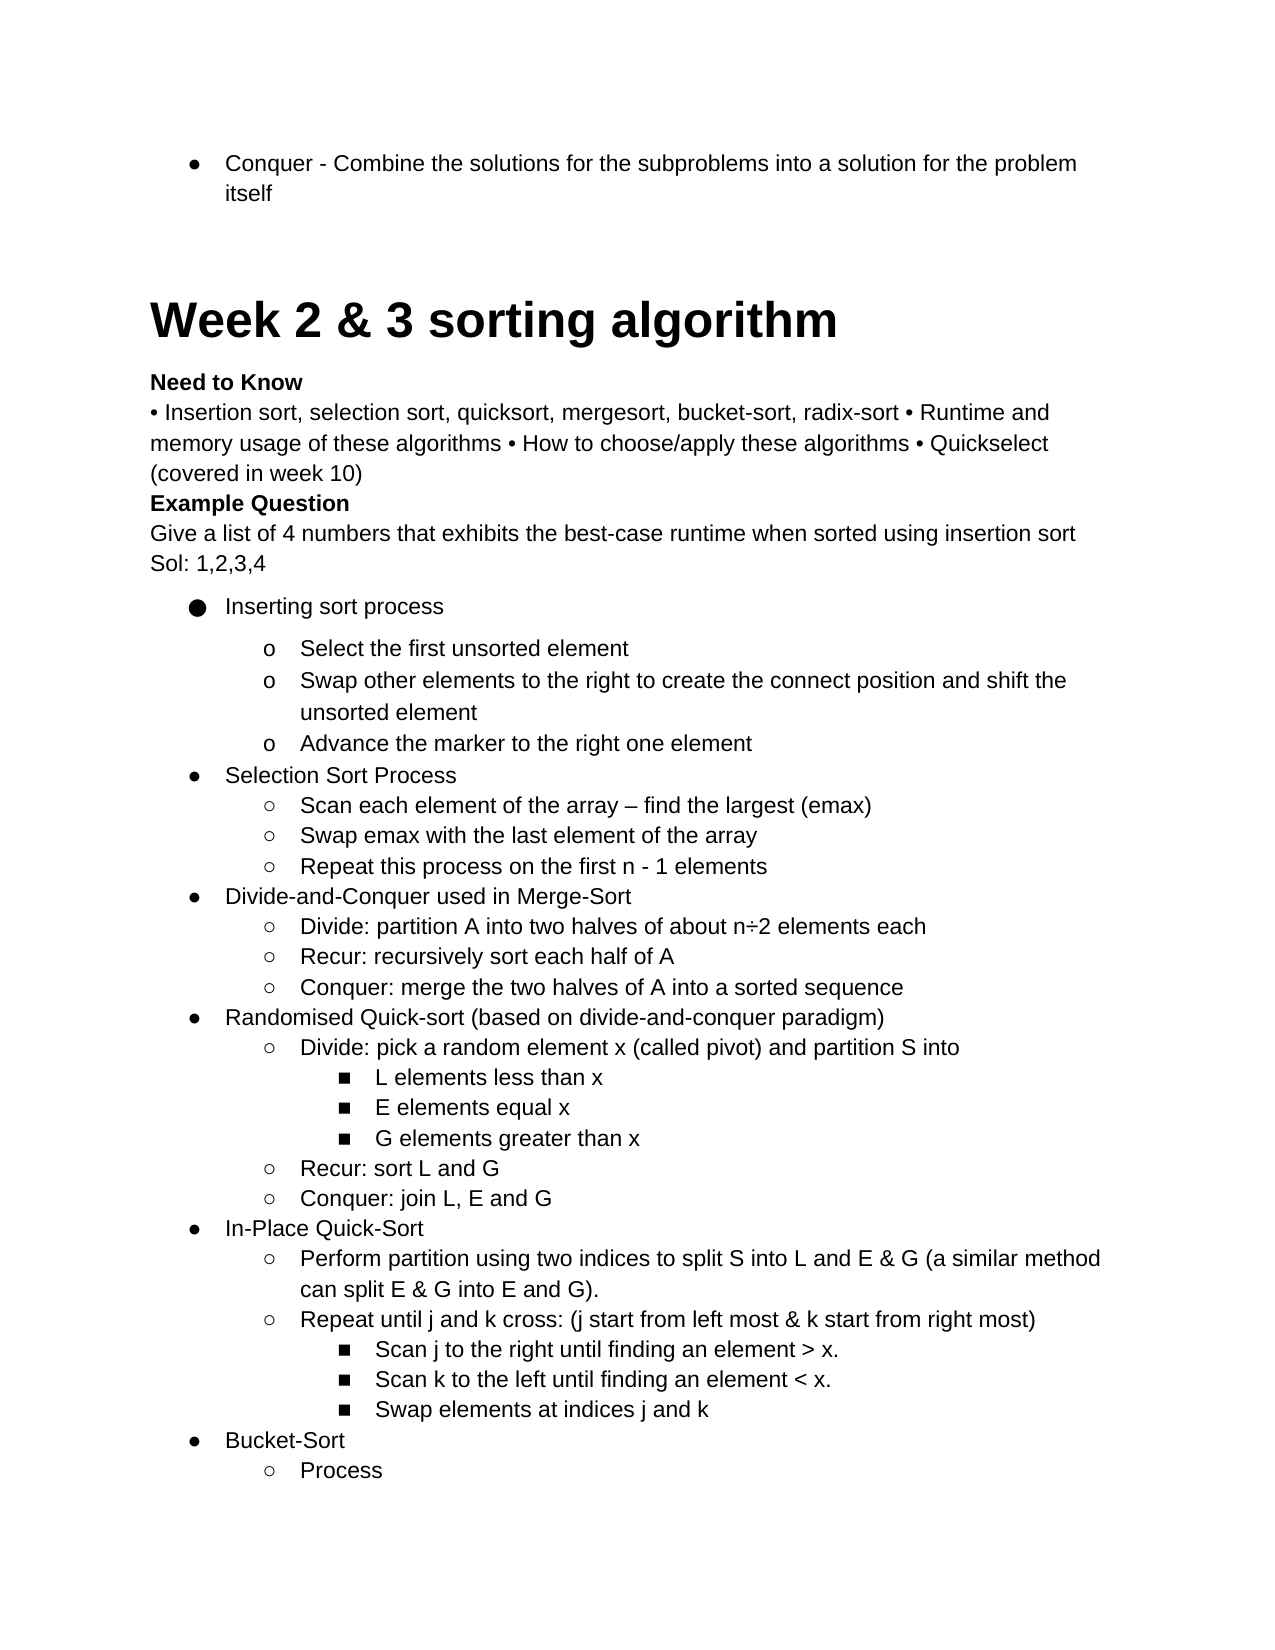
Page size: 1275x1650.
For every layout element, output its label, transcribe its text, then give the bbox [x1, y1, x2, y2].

list Scan j to the right until finding an element > x. [337, 1336, 1125, 1362]
list Conquer - Combine the solutions for the subproblems into a solution for the problem itself [187, 150, 1125, 207]
list Recur: sort L and G [262, 1155, 1125, 1181]
subtitle Week 2 & 3 sorting algorithm [150, 291, 1125, 348]
list Conquer: join L, E and G [262, 1185, 1125, 1211]
list Inserting sort process [187, 581, 1125, 628]
list Repeat until j and k cross: (j start from left most & k start from right most) [262, 1306, 1125, 1332]
list Scan each element of the array – find the largest (emax) [262, 792, 1125, 818]
list Swap elements at indices j and k [337, 1396, 1125, 1423]
list Perform partition using two indices to split S into L and E & G (a similar method can split E & G into E and G). [262, 1245, 1125, 1302]
list Repeat this process on the first n - 1 elements [262, 853, 1125, 879]
text Need to Know [150, 369, 1125, 396]
list E elements equal x [337, 1094, 1125, 1121]
text Give a list of 4 numbers that exhibits the best-case runtime when sorted using insertion sort [150, 520, 1125, 547]
list Selection Sort Process [187, 762, 1125, 788]
list Swap other elements to the right to create the connect position and shift the unsorted element [262, 667, 1125, 726]
list Recur: recursively sort each half of A [262, 943, 1125, 969]
list In-Place Quick-Sort [187, 1215, 1125, 1241]
list Select the first unsorted element [262, 634, 1125, 663]
list L elements less than x [337, 1064, 1125, 1090]
text Sol: 1,2,3,4 [150, 550, 1125, 577]
text Example Question [150, 490, 1125, 516]
list G elements greater than x [337, 1124, 1125, 1151]
list Conquer: merge the two halves of A into a sorted sequence [262, 973, 1125, 1000]
list Process [262, 1457, 1125, 1483]
list Randomised Quick-sort (based on divide-and-conquer paradigm) [187, 1004, 1125, 1030]
list Scan k to the left until finding an element < x. [337, 1366, 1125, 1392]
list Advance the marker to the right one element [262, 729, 1125, 758]
list Divide: partition A into two halves of about n÷2 elements each [262, 913, 1125, 939]
list Bucket-Sort [187, 1427, 1125, 1453]
list Divide: pick a random element x (called pivot) and partition S into [262, 1034, 1125, 1060]
list Swap emax with the last element of the array [262, 822, 1125, 849]
text • Insertion sort, selection sort, quicksort, mergesort, bucket-sort, radix-sort • Runtime and memory usage of these algorithms • How to choose/apply these algorithms • Quickselect (covered in week 10) [150, 399, 1125, 486]
list Divide-and-Conquer used in Merge-Sort [187, 883, 1125, 909]
